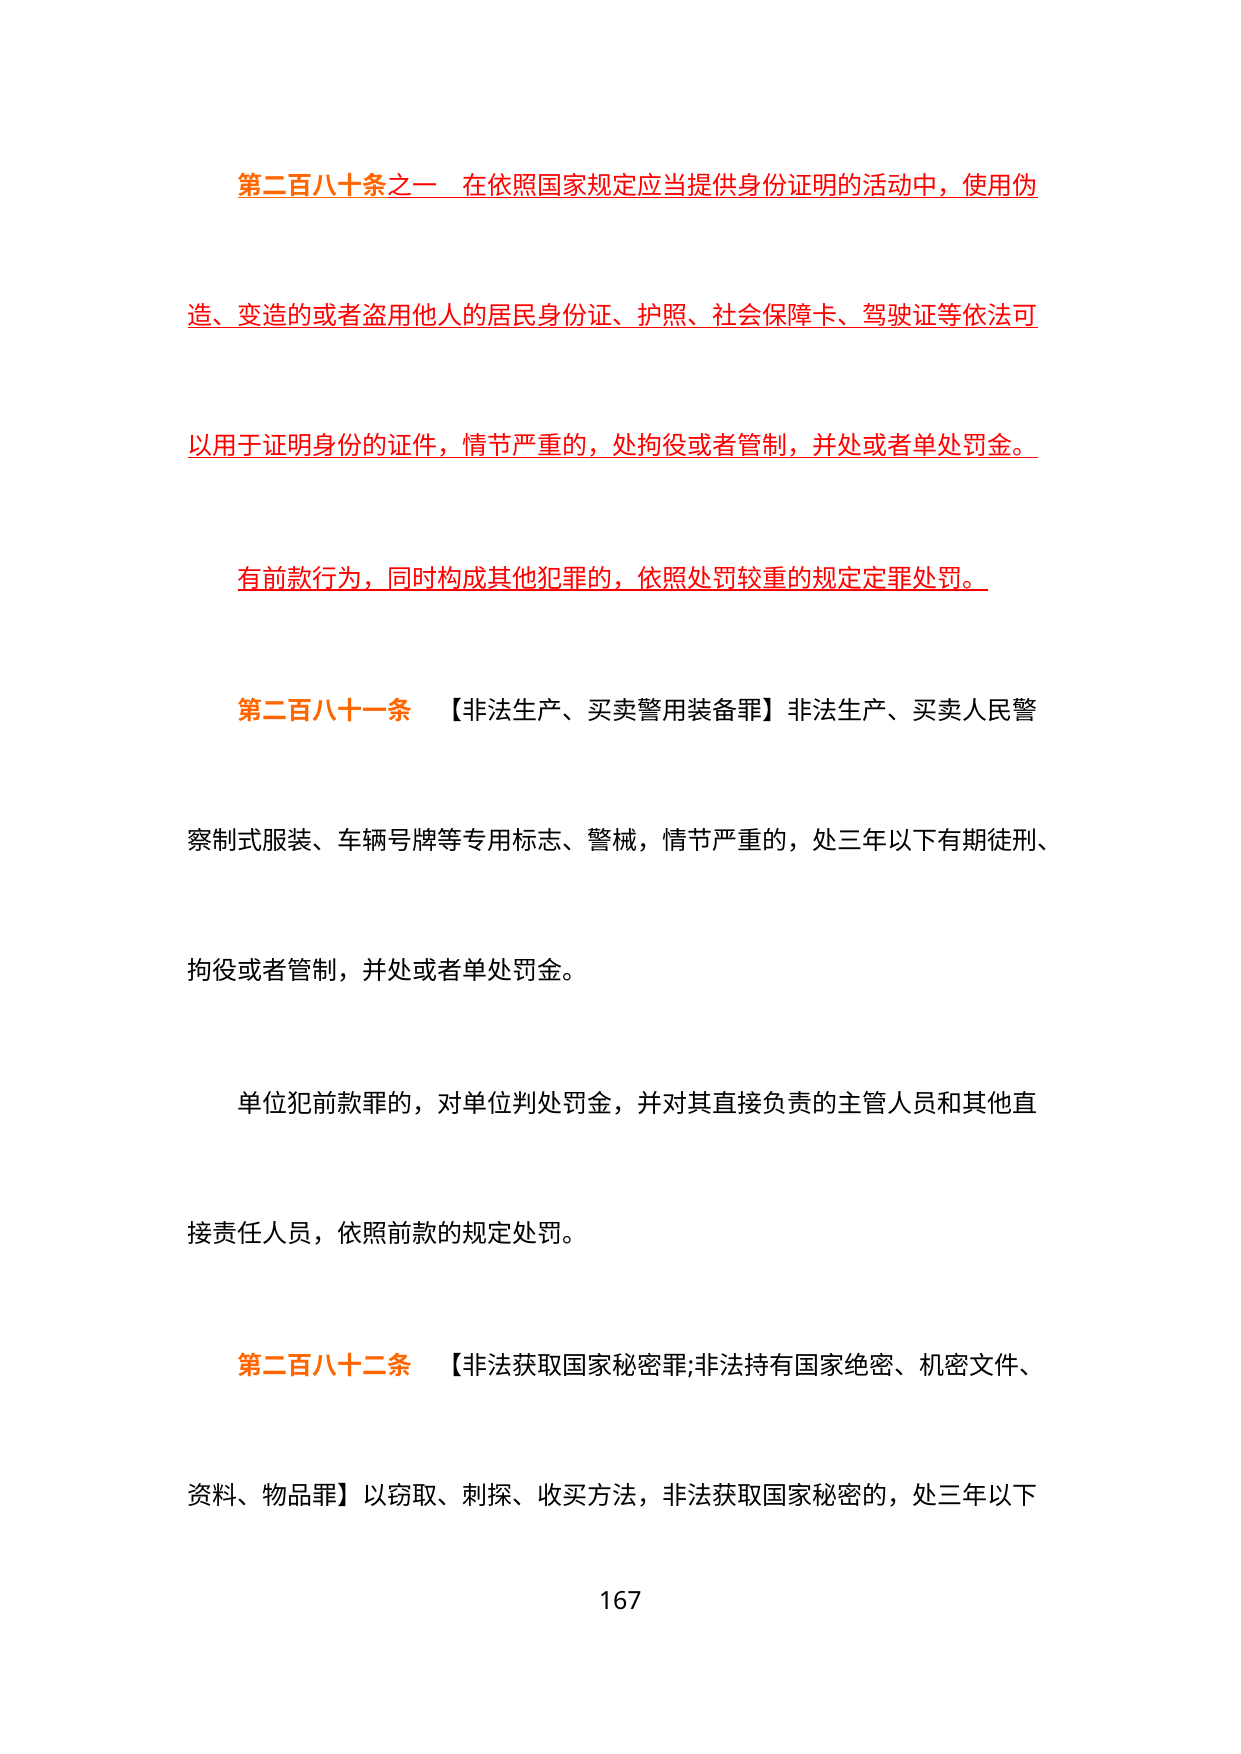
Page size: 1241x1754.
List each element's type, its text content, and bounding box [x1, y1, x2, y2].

text 第二百八十条之一 在依照国家规定应当提供身份证明的活动中，使用伪造、变造的或者盗用他人的居民身份证、护照、社会保障卡、驾驶证等依法可以用于证明身份的证件，情节严重的，处拘役或者管制，并处或者单处罚金。 [187, 151, 1053, 476]
text 第二百八十一条 【非法生产、买卖警用装备罪】非法生产、买卖人民警察制式服装、车辆号牌等专用标志、警械，情节严重的，处三年以下有期徒刑、拘役或者管制，并处或者单处罚金。 [187, 676, 1053, 1001]
text 单位犯前款罪的，对单位判处罚金，并对其直接负责的主管人员和其他直接责任人员，依照前款的规定处罚。 [187, 1069, 1053, 1264]
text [187, 1331, 1053, 1526]
text 有前款行为，同时构成其他犯罪的，依照处罚较重的规定定罪处罚。 [187, 544, 1053, 609]
